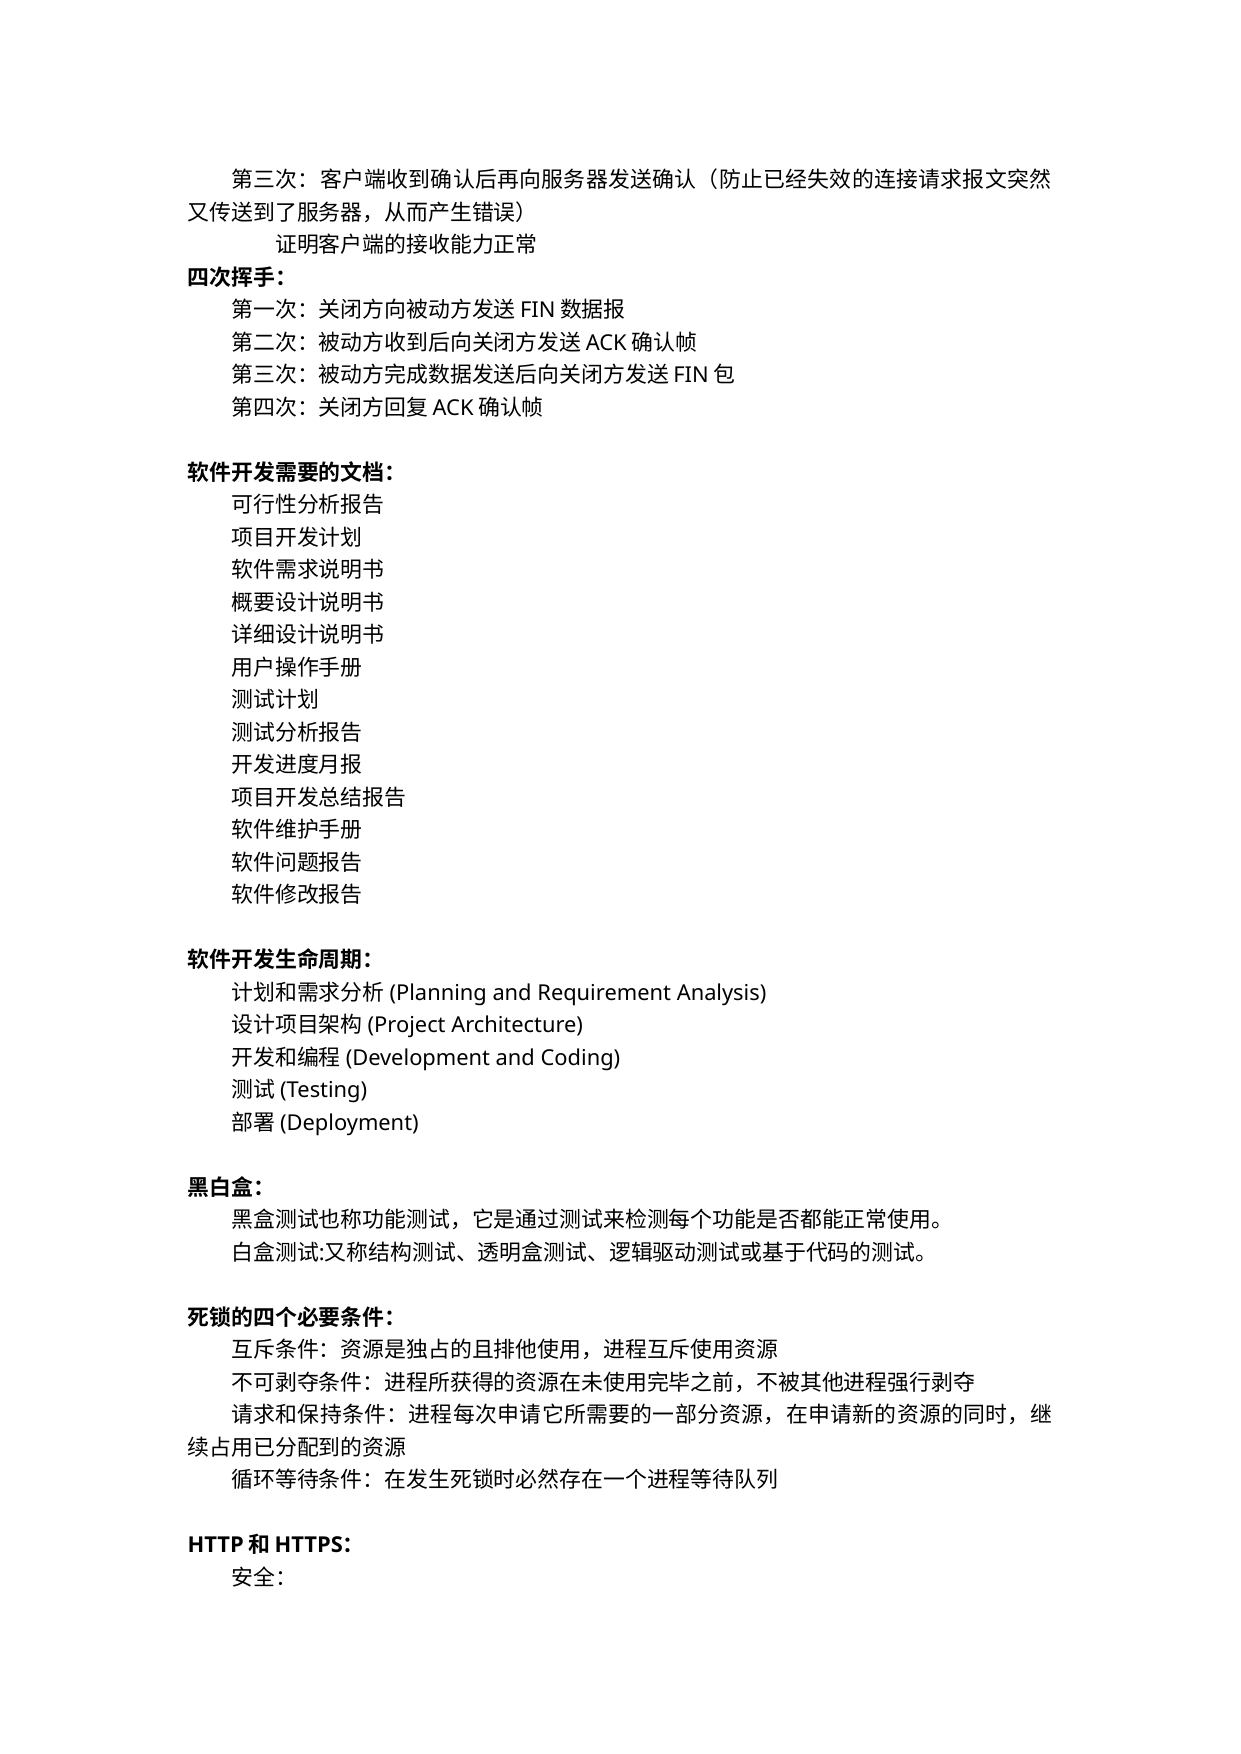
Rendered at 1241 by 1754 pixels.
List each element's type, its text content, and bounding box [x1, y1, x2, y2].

text 测试分析报告 [187, 714, 1053, 747]
text 概要设计说明书 [187, 584, 1053, 617]
text 第二次：被动方收到后向关闭方发送ACK确认帧 [187, 324, 1053, 357]
text 互斥条件：资源是独占的且排他使用，进程互斥使用资源 [187, 1332, 1053, 1364]
text 测试 (Testing) [187, 1072, 1053, 1104]
text 软件问题报告 [187, 844, 1053, 877]
text 四次挥手： [187, 259, 1053, 292]
text 安全： [187, 1559, 1053, 1592]
text 计划和需求分析 (Planning and Requirement Analysis) [187, 974, 1053, 1007]
text 第四次：关闭方回复ACK确认帧 [187, 389, 1053, 422]
text 黑白盒： [187, 1169, 1053, 1202]
text 证明客户端的接收能力正常 [187, 227, 1053, 259]
text 开发和编程 (Development and Coding) [187, 1039, 1053, 1072]
text 软件修改报告 [187, 877, 1053, 909]
text 循环等待条件：在发生死锁时必然存在一个进程等待队列 [187, 1462, 1053, 1494]
text 测试计划 [187, 682, 1053, 714]
text 软件开发生命周期： [187, 942, 1053, 974]
text 详细设计说明书 [187, 617, 1053, 649]
text 不可剥夺条件：进程所获得的资源在未使用完毕之前，不被其他进程强行剥夺 [187, 1364, 1053, 1397]
text 软件维护手册 [187, 812, 1053, 844]
text 第三次：客户端收到确认后再向服务器发送确认（防止已经失效的连接请求报文突然又传送到了服务器，从而产生错误） [187, 162, 1053, 227]
text 黑盒测试也称功能测试，它是通过测试来检测每个功能是否都能正常使用。 [187, 1202, 1053, 1234]
text 项目开发计划 [187, 519, 1053, 552]
text 项目开发总结报告 [187, 779, 1053, 812]
text 软件开发需要的文档： [187, 454, 1053, 487]
text 软件需求说明书 [187, 552, 1053, 584]
text 用户操作手册 [187, 649, 1053, 682]
text 死锁的四个必要条件： [187, 1299, 1053, 1332]
text 第三次：被动方完成数据发送后向关闭方发送FIN包 [187, 357, 1053, 389]
text 请求和保持条件：进程每次申请它所需要的一部分资源，在申请新的资源的同时，继续占用已分配到的资源 [187, 1397, 1053, 1462]
text 部署 (Deployment) [187, 1104, 1053, 1137]
text 可行性分析报告 [187, 487, 1053, 519]
text 白盒测试:又称结构测试、透明盒测试、逻辑驱动测试或基于代码的测试。 [187, 1234, 1053, 1267]
text HTTP和HTTPS： [187, 1527, 1053, 1559]
text 开发进度月报 [187, 747, 1053, 779]
text 第一次：关闭方向被动方发送FIN数据报 [187, 292, 1053, 324]
text 设计项目架构 (Project Architecture) [187, 1007, 1053, 1039]
